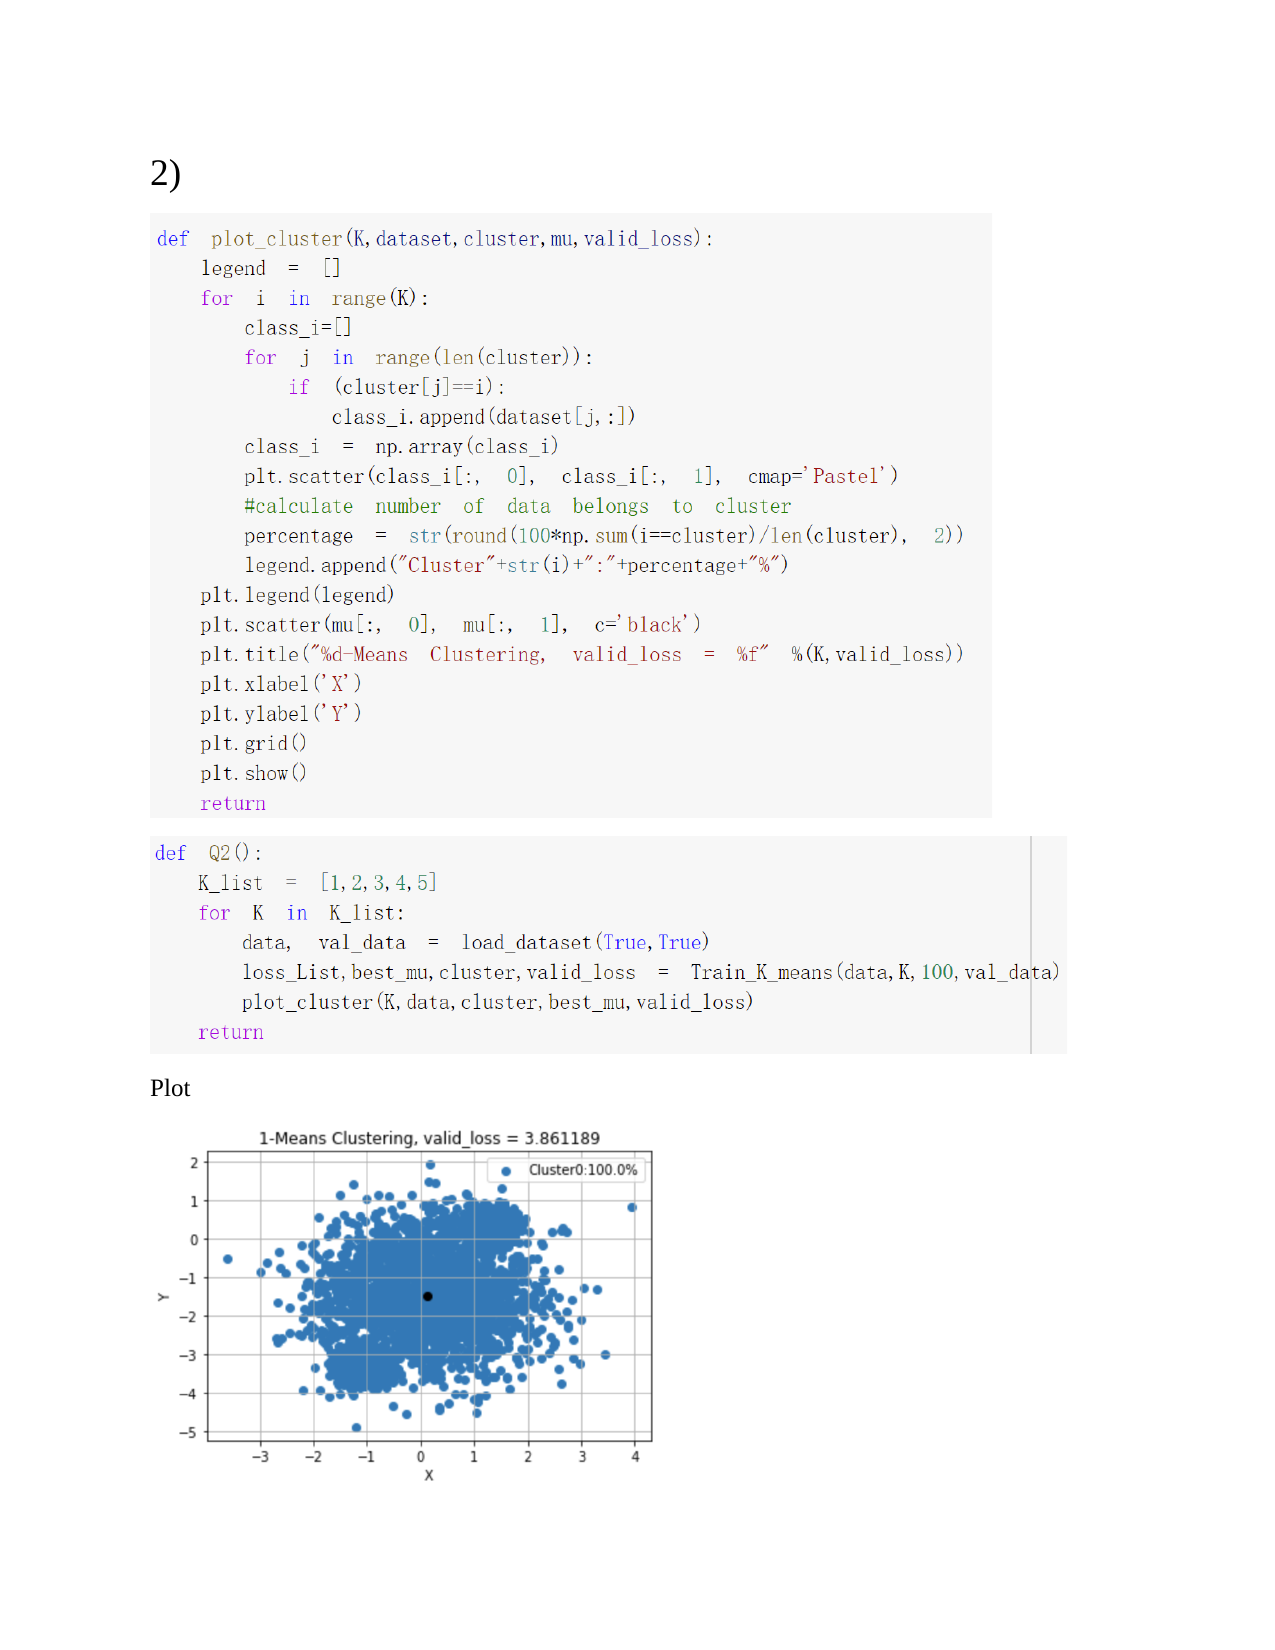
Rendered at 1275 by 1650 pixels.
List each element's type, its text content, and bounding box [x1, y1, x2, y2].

picture [150, 836, 1068, 1054]
text 2) [150, 150, 1125, 193]
picture [150, 213, 993, 818]
picture [150, 1120, 694, 1486]
text Plot [150, 1073, 1125, 1102]
